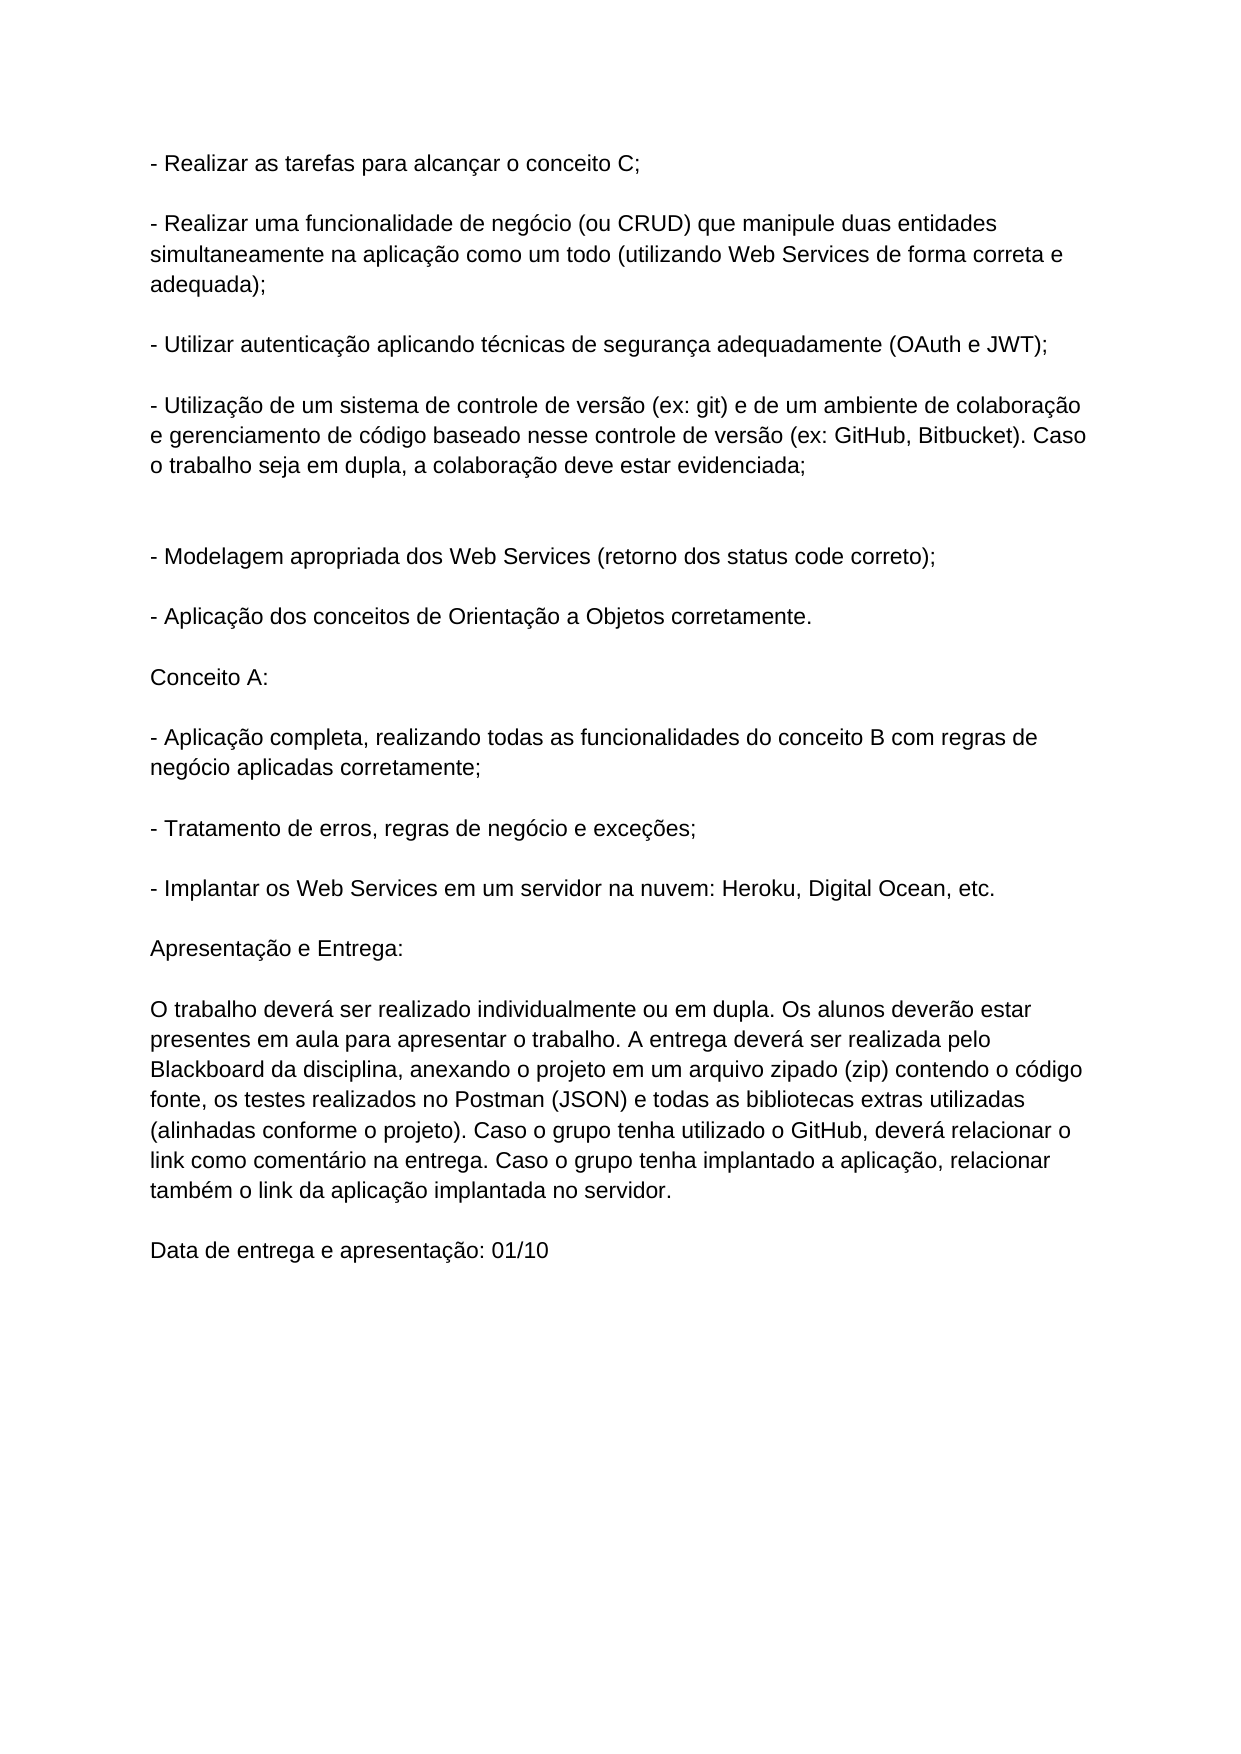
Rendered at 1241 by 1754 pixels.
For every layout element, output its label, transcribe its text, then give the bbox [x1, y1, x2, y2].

text - Implantar os Web Services em um servidor na nuvem: Heroku, Digital Ocean, etc. [150, 875, 1090, 901]
text - Aplicação completa, realizando todas as funcionalidades do conceito B com regras de negócio aplicadas corretamente; [150, 724, 1090, 781]
text - Realizar as tarefas para alcançar o conceito C; [150, 150, 1090, 176]
text - Aplicação dos conceitos de Orientação a Objetos corretamente. [150, 603, 1090, 629]
text - Modelagem apropriada dos Web Services (retorno dos status code correto); [150, 543, 1090, 569]
text Data de entrega e apresentação: 01/10 [150, 1237, 1090, 1264]
text - Realizar uma funcionalidade de negócio (ou CRUD) que manipule duas entidades simultaneamente na aplicação como um todo (utilizando Web Services de forma correta e adequada); [150, 210, 1090, 297]
text - Utilizar autenticação aplicando técnicas de segurança adequadamente (OAuth e JWT); [150, 331, 1090, 358]
text - Utilização de um sistema de controle de versão (ex: git) e de um ambiente de colaboração e gerenciamento de código baseado nesse controle de versão (ex: GitHub, Bitbucket). Caso o trabalho seja em dupla, a colaboração deve estar evidenciada; [150, 392, 1090, 478]
text - Tratamento de erros, regras de negócio e exceções; [150, 814, 1090, 841]
text Conceito A: [150, 663, 1090, 690]
text O trabalho deverá ser realizado individualmente ou em dupla. Os alunos deverão estar presentes em aula para apresentar o trabalho. A entrega deverá ser realizada pelo Blackboard da disciplina, anexando o projeto em um arquivo zipado (zip) contendo o código fonte, os testes realizados no Postman (JSON) e todas as bibliotecas extras utilizadas (alinhadas conforme o projeto). Caso o grupo tenha utilizado o GitHub, deverá relacionar o link como comentário na entrega. Caso o grupo tenha implantado a aplicação, relacionar também o link da aplicação implantada no servidor. [150, 996, 1090, 1203]
text Apresentação e Entrega: [150, 935, 1090, 962]
